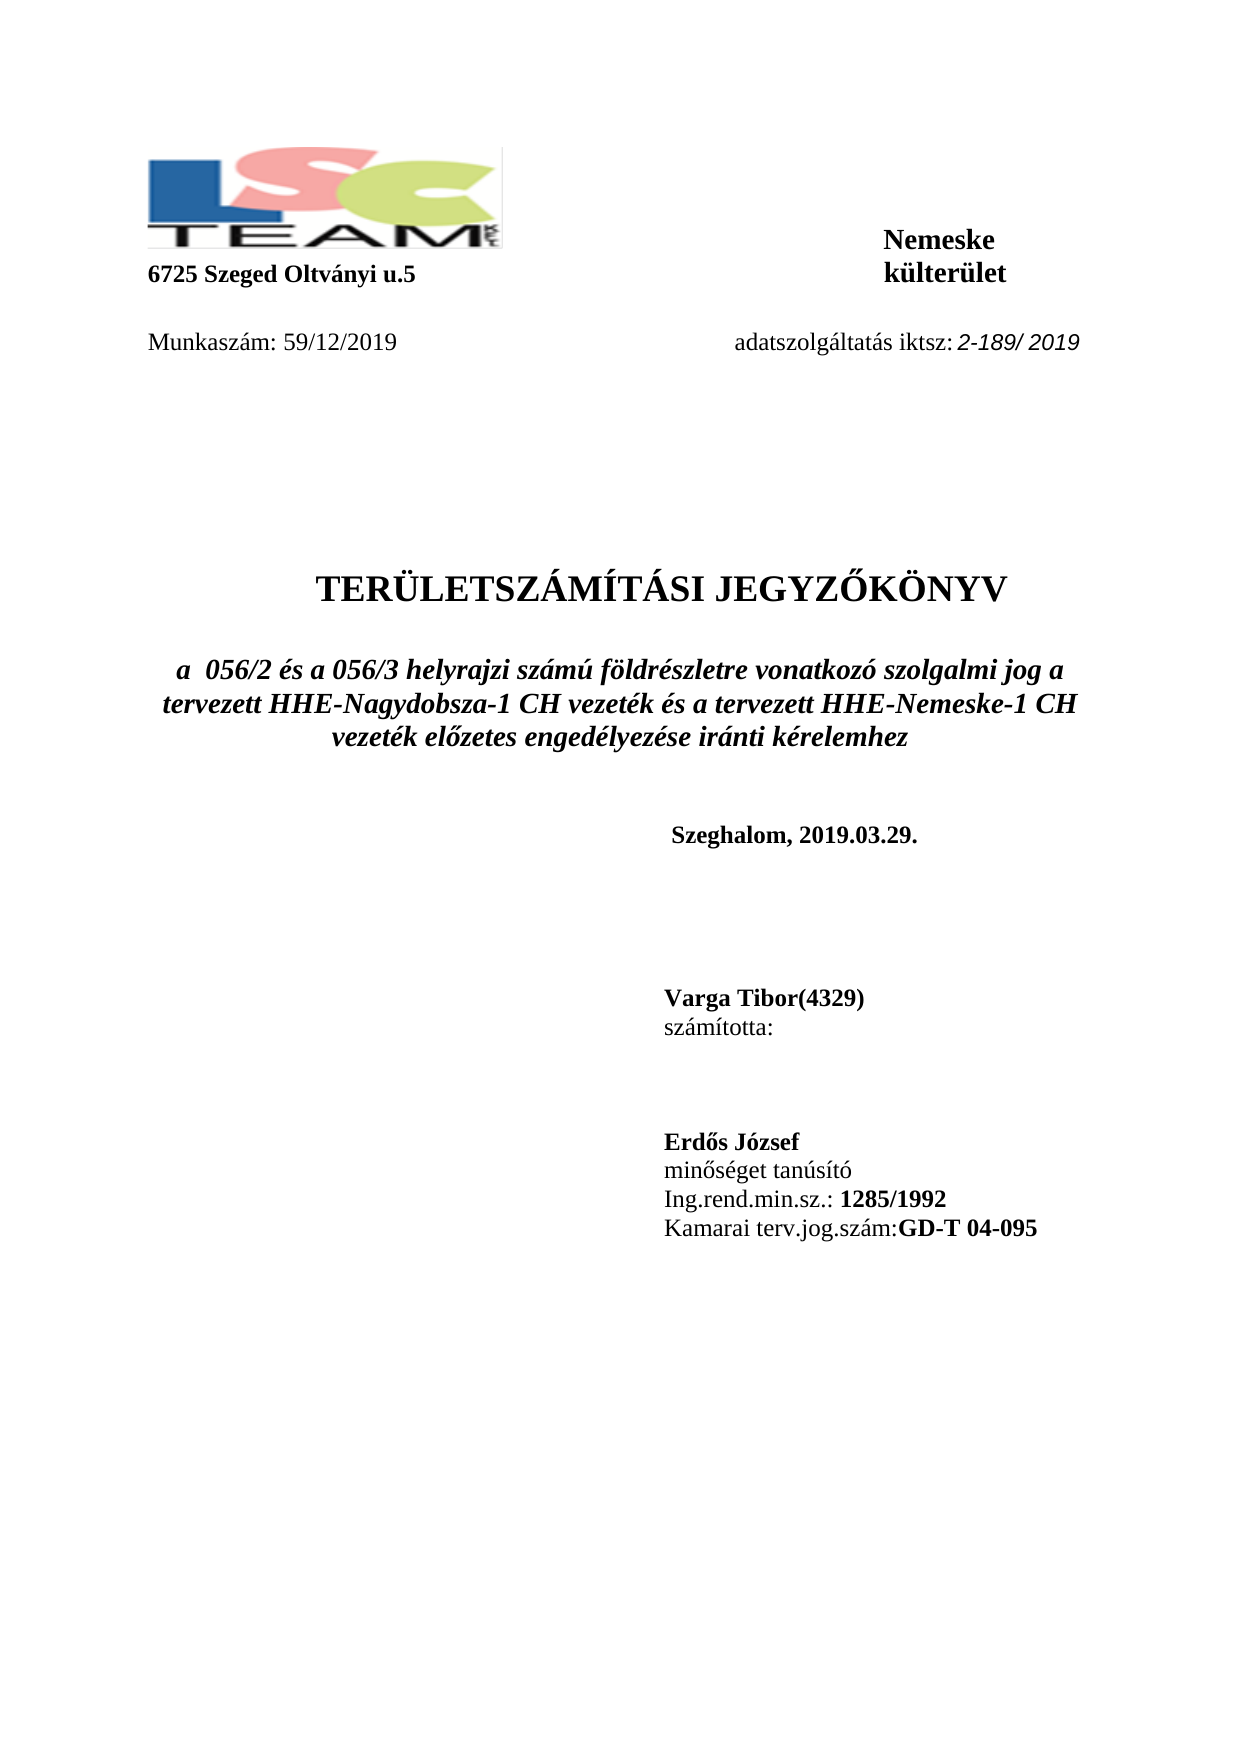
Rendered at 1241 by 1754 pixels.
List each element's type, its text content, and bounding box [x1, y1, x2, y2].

text Varga Tibor(4329) [664, 983, 1093, 1012]
text minőséget tanúsító [590, 1156, 1093, 1184]
text TERÜLETSZÁMÍTÁSI JEGYZŐKÖNYV [148, 566, 1093, 609]
text Erdős József [664, 1127, 1093, 1156]
text a 056/2 és a 056/3 helyrajzi számú földrészletre vonatkozó szolgalmi jog a tervezett HHE-Nagydobsza-1 CH vezeték és a tervezett HHE-Nemeske-1 CH vezeték előzetes engedélyezése iránti kérelemhez [148, 652, 1093, 753]
text Kamarai terv.jog.szám:GD-T 04-095 [590, 1213, 1093, 1242]
text 6725 Szeged Oltványi u.5 külterület [148, 255, 1093, 289]
text Szeghalom, 2019.03.29. [590, 820, 1093, 849]
text Ing.rend.min.sz.: 1285/1992 [590, 1184, 1093, 1213]
text számította: [148, 1012, 1093, 1041]
picture [147, 147, 504, 250]
text Munkaszám: 59/12/2019 adatszolgáltatás iktsz: 2-189/ 2019 [148, 327, 1093, 355]
